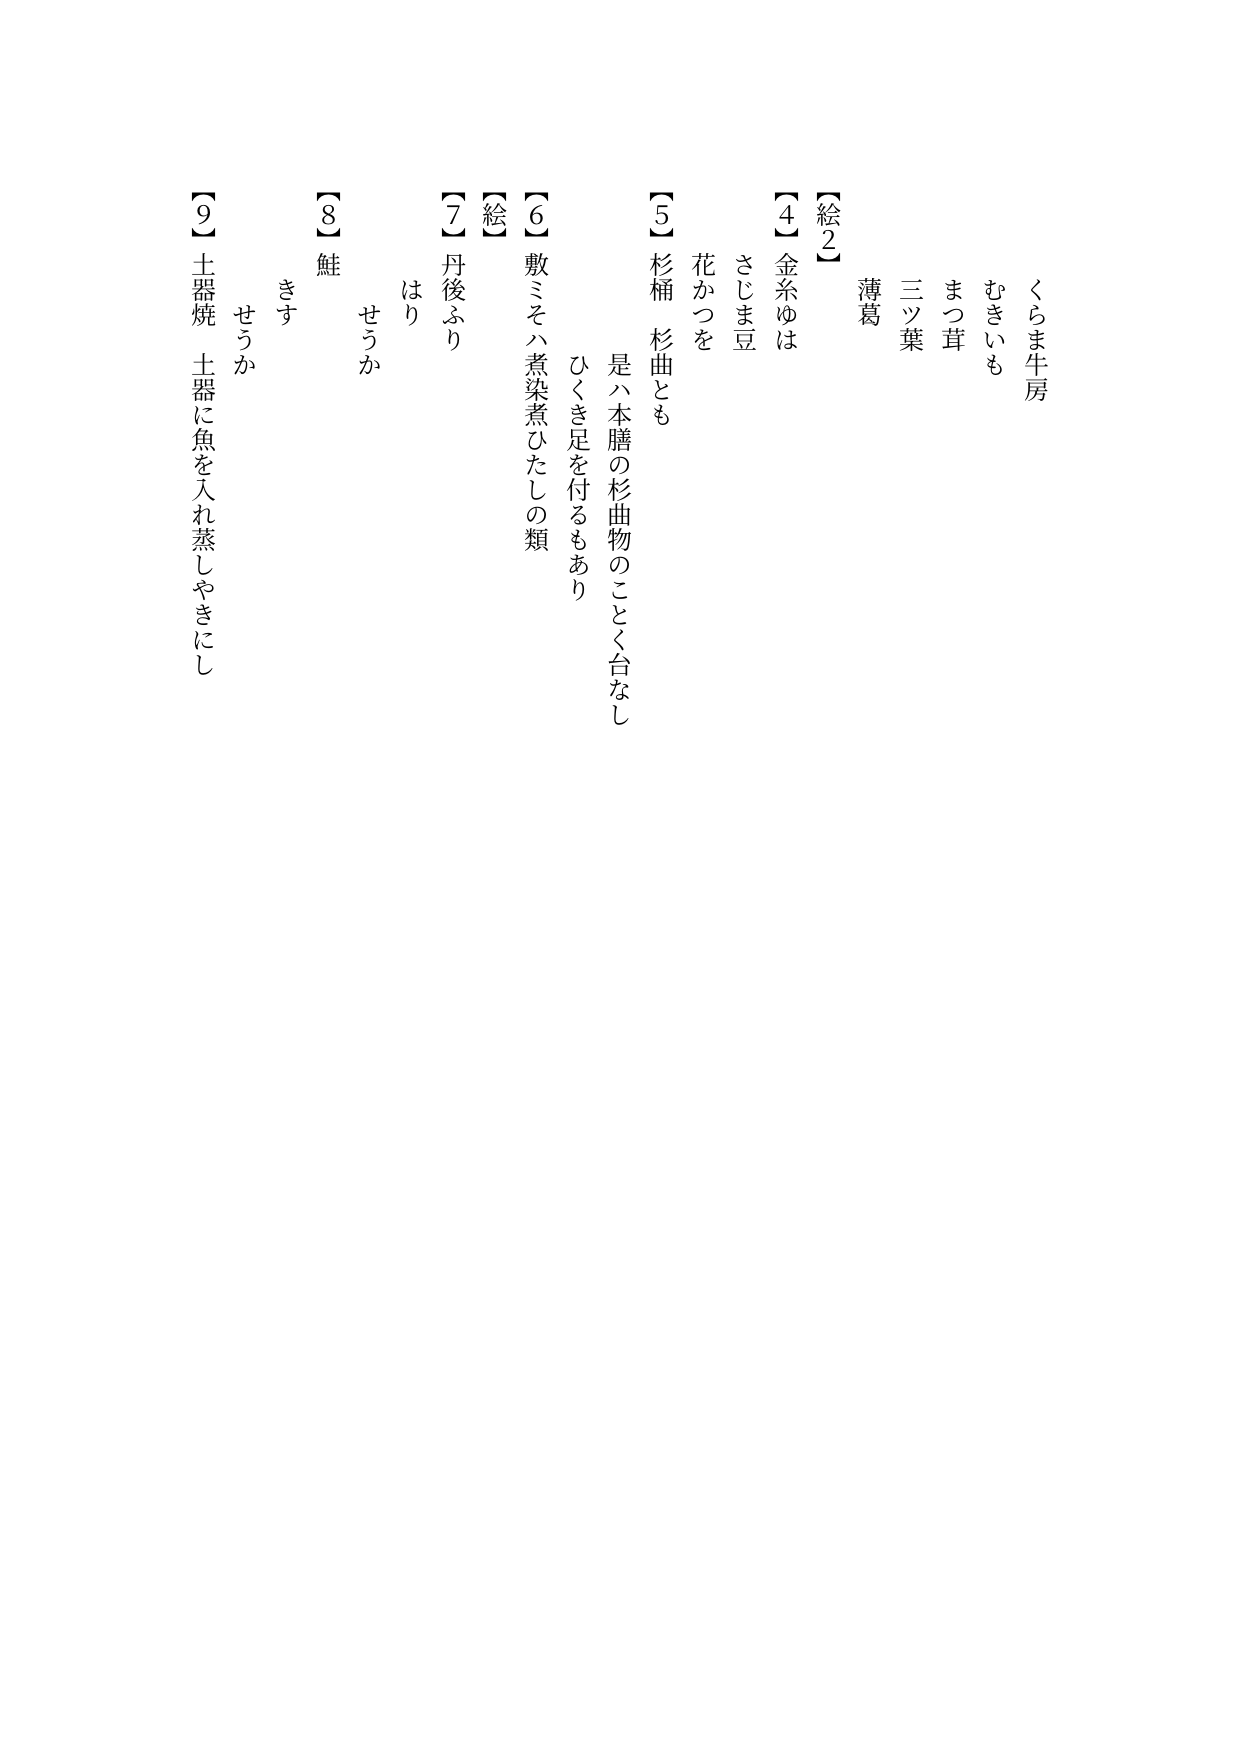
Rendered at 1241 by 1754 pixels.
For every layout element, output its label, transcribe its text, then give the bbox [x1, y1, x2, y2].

text 是ハ本膳の杉曲物のことく台なし [599, 177, 641, 1547]
text さじま豆 [724, 177, 766, 1547]
text むきいも [974, 177, 1016, 1547]
list はり [391, 252, 433, 1547]
text くらま牛房 [1016, 177, 1058, 1547]
text 花かつを [683, 177, 724, 1547]
text 【絵】 [474, 177, 516, 1547]
text ひくき足を付るもあり [558, 177, 599, 1547]
text 【６】敷ミそハ煮染煮ひたしの類 [516, 177, 558, 1547]
text 薄葛 [849, 177, 891, 1547]
text 【５】杉桶 杉曲とも [641, 177, 683, 1547]
list せうか [349, 252, 391, 1547]
text 三ツ葉 [891, 177, 933, 1547]
text 【８】鮭 [308, 177, 349, 1547]
text せうか [224, 177, 266, 1547]
text まつ茸 [933, 177, 974, 1547]
text 【４】金糸ゆは [766, 177, 808, 1547]
text きす [266, 177, 308, 1547]
text 【９】土器焼 土器に魚を入れ蒸しやきにし [183, 177, 224, 1547]
text 【７】丹後ふり [433, 177, 474, 1547]
text 【絵２】 [808, 177, 849, 1547]
